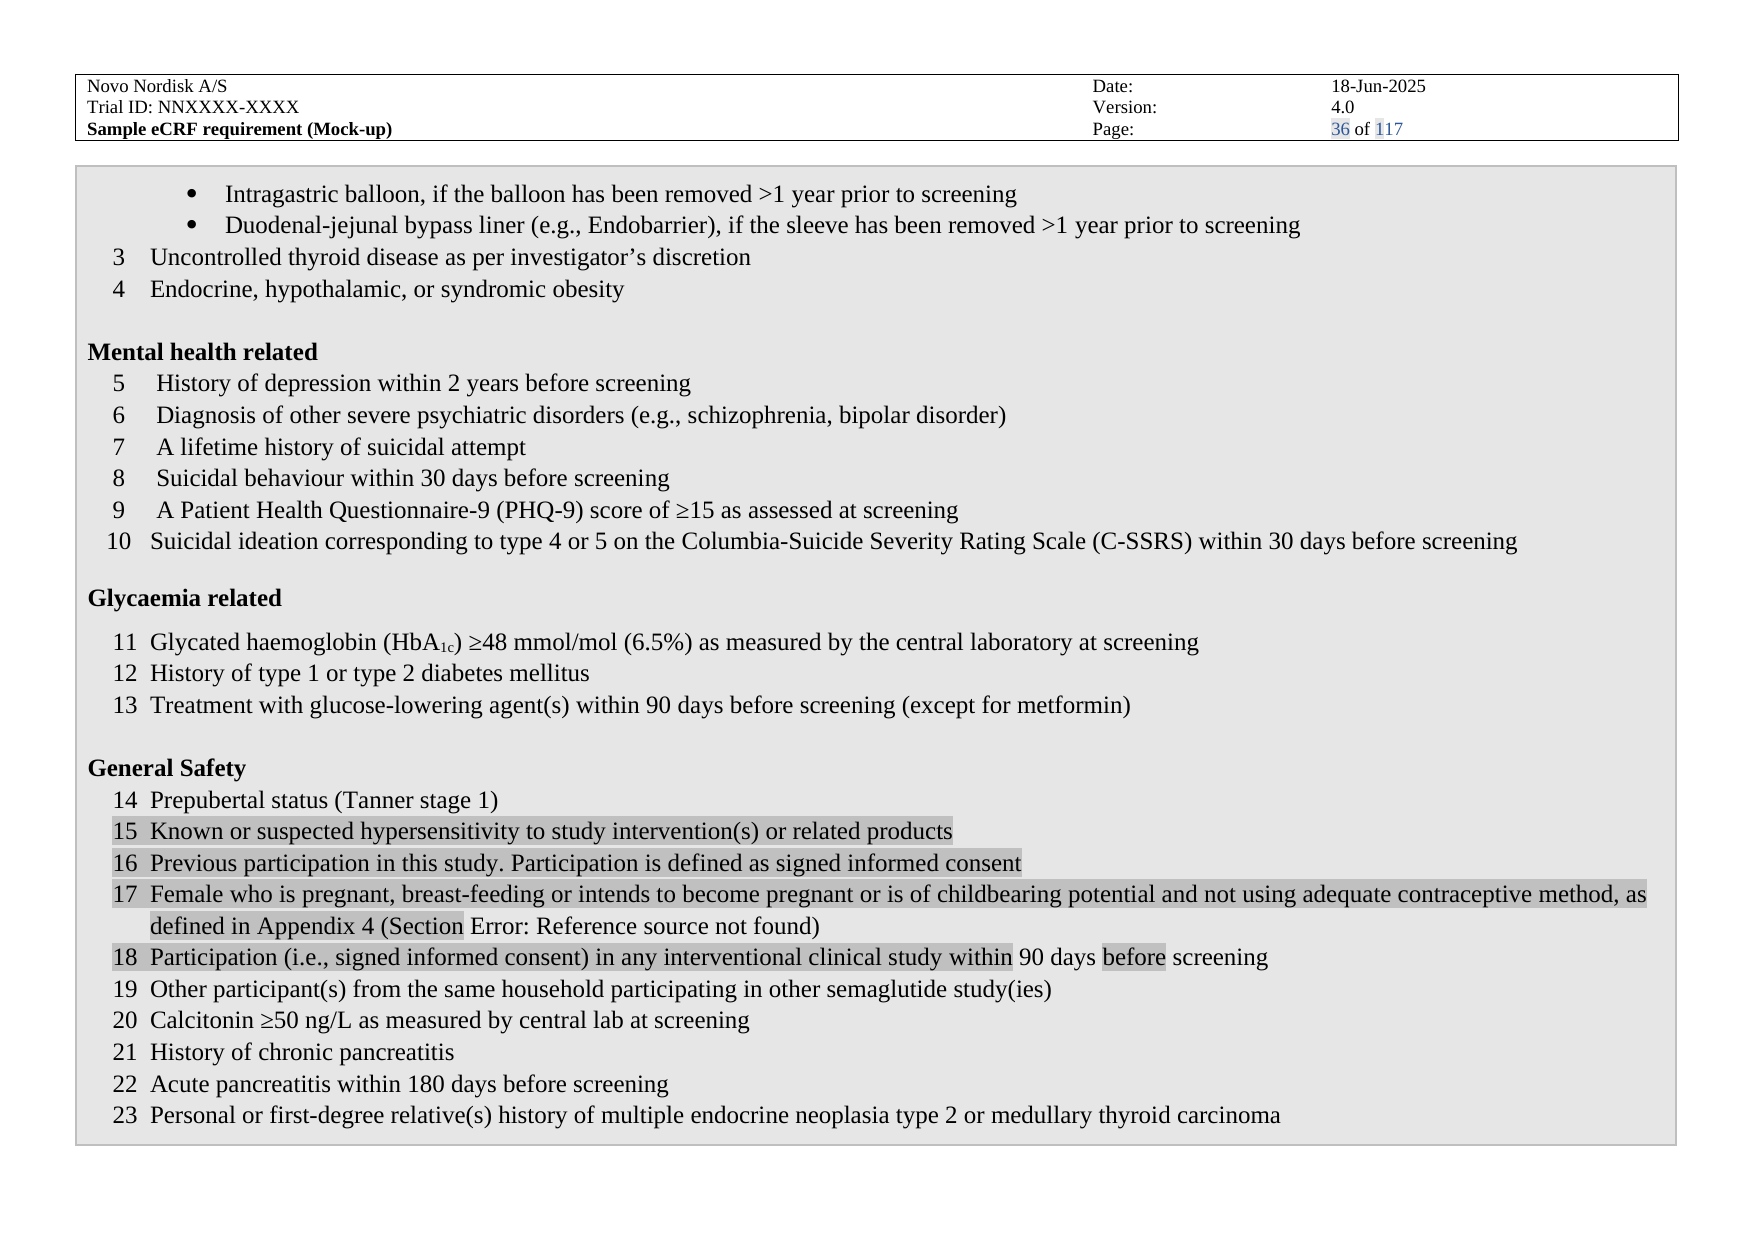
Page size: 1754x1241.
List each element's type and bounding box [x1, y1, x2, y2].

table_cell [77, 167, 1675, 1144]
